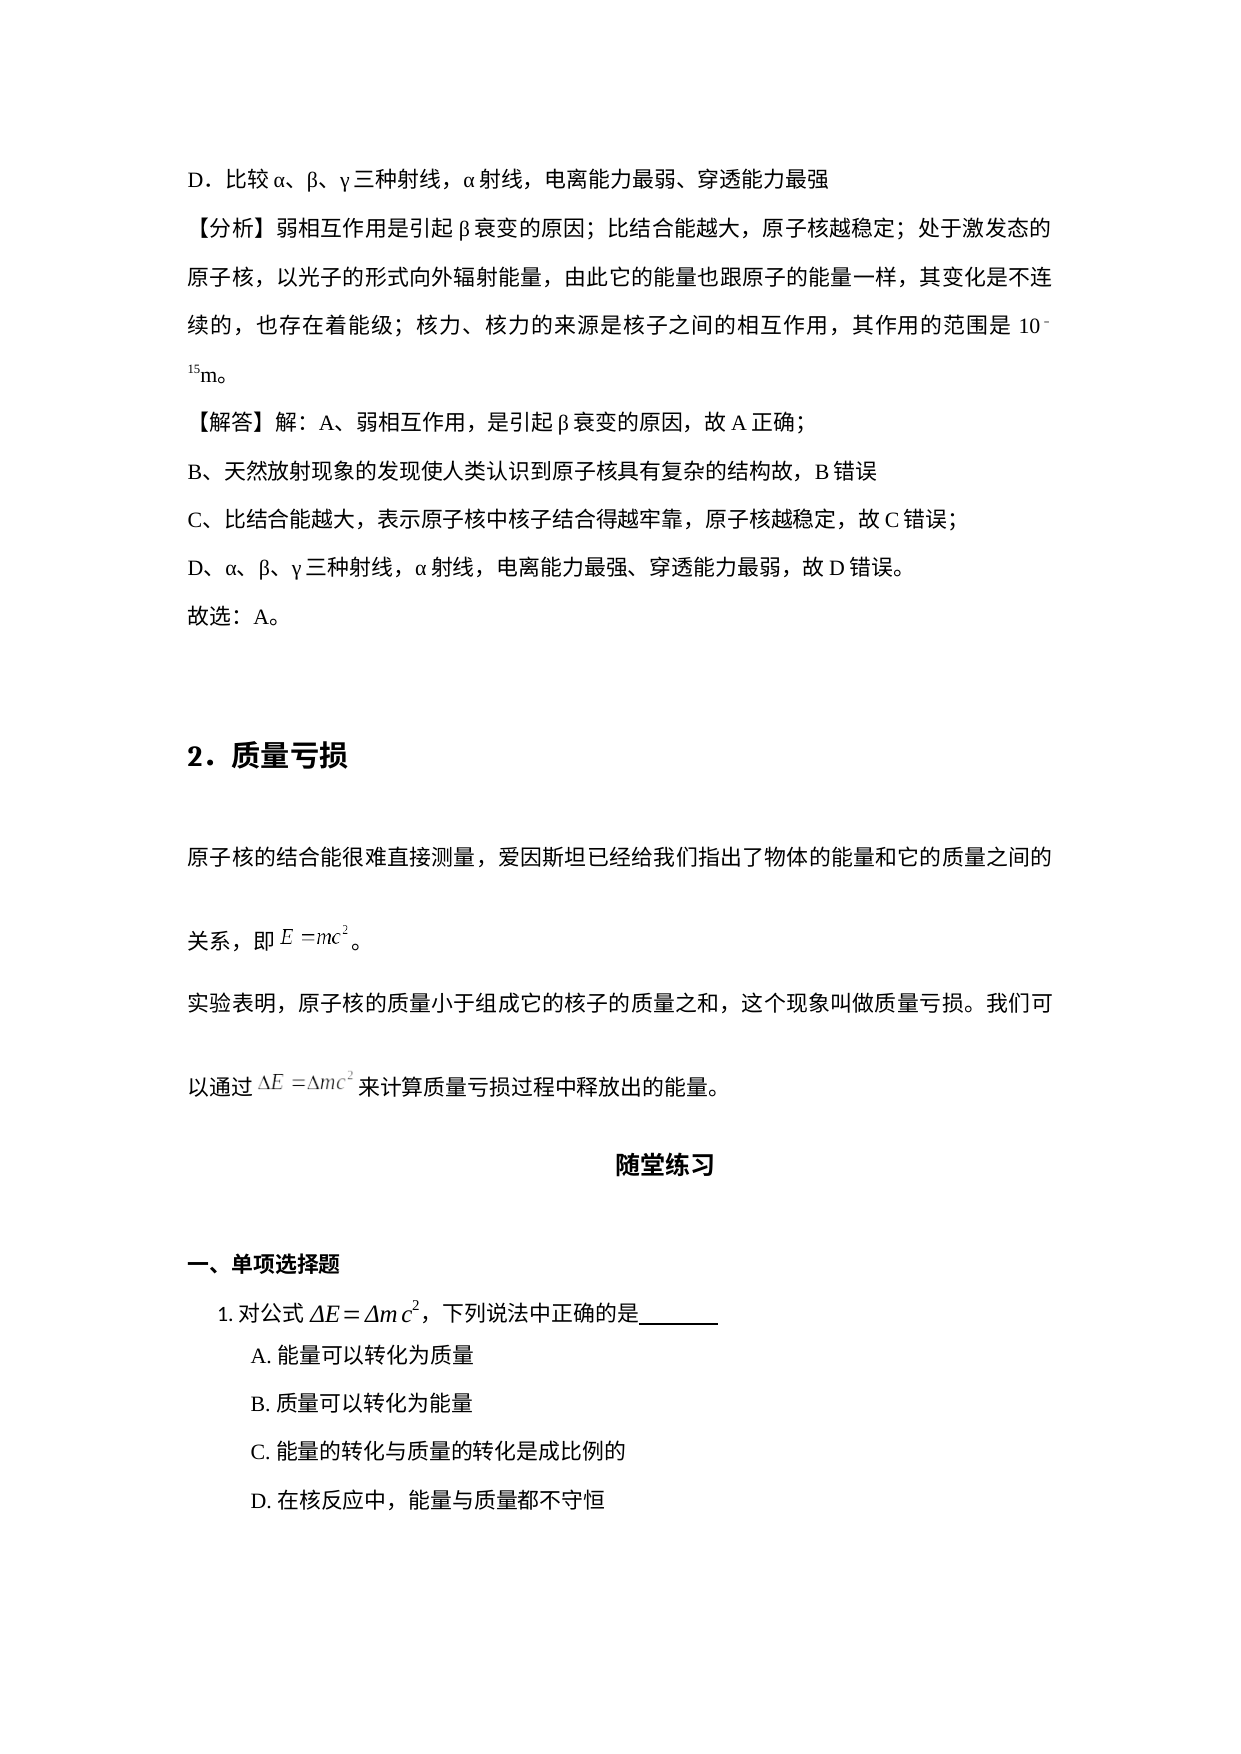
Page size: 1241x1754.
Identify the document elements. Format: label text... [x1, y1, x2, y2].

text 【解答】解：A、弱相互作用，是引起β衰变的原因，故A正确； [187, 405, 1053, 437]
text 2．质量亏损 [187, 721, 1053, 786]
text D. 在核反应中，能量与质量都不守恒 [187, 1482, 1053, 1515]
text C、比结合能越大，表示原子核中核子结合得越牢靠，原子核越稳定，故C错误； [187, 502, 1053, 534]
text 故选：A。 [187, 598, 1053, 631]
text D．比较α、β、γ三种射线，α射线，电离能力最弱、穿透能力最强 [187, 162, 1053, 194]
text 【分析】弱相互作用是引起β衰变的原因；比结合能越大，原子核越稳定；处于激发态的原子核，以光子的形式向外辐射能量，由此它的能量也跟原子的能量一样，其变化是不连续的，也存在着能级；核力、核力的来源是核子之间的相互作用，其作用的范围是10﹣15m。 [187, 210, 1053, 389]
title 随堂练习 [278, 1131, 1053, 1196]
text 原子核的结合能很难直接测量，爱因斯坦已经给我们指出了物体的能量和它的质量之间的关系，即。 [187, 840, 1053, 970]
text 实验表明，原子核的质量小于组成它的核子的质量之和，这个现象叫做质量亏损。我们可以通过来计算质量亏损过程中释放出的能量。 [187, 986, 1053, 1116]
text 1. 对公式 ，下列说法中正确的是 [217, 1295, 1053, 1328]
text 一、单项选择题 [187, 1247, 1053, 1279]
text D、α、β、γ三种射线，α射线，电离能力最强、穿透能力最弱，故D错误。 [187, 550, 1053, 582]
text B、天然放射现象的发现使人类认识到原子核具有复杂的结构故，B错误 [187, 453, 1053, 486]
text B. 质量可以转化为能量 [187, 1386, 1053, 1418]
text A. 能量可以转化为质量 [187, 1337, 1053, 1370]
text C. 能量的转化与质量的转化是成比例的 [187, 1434, 1053, 1466]
